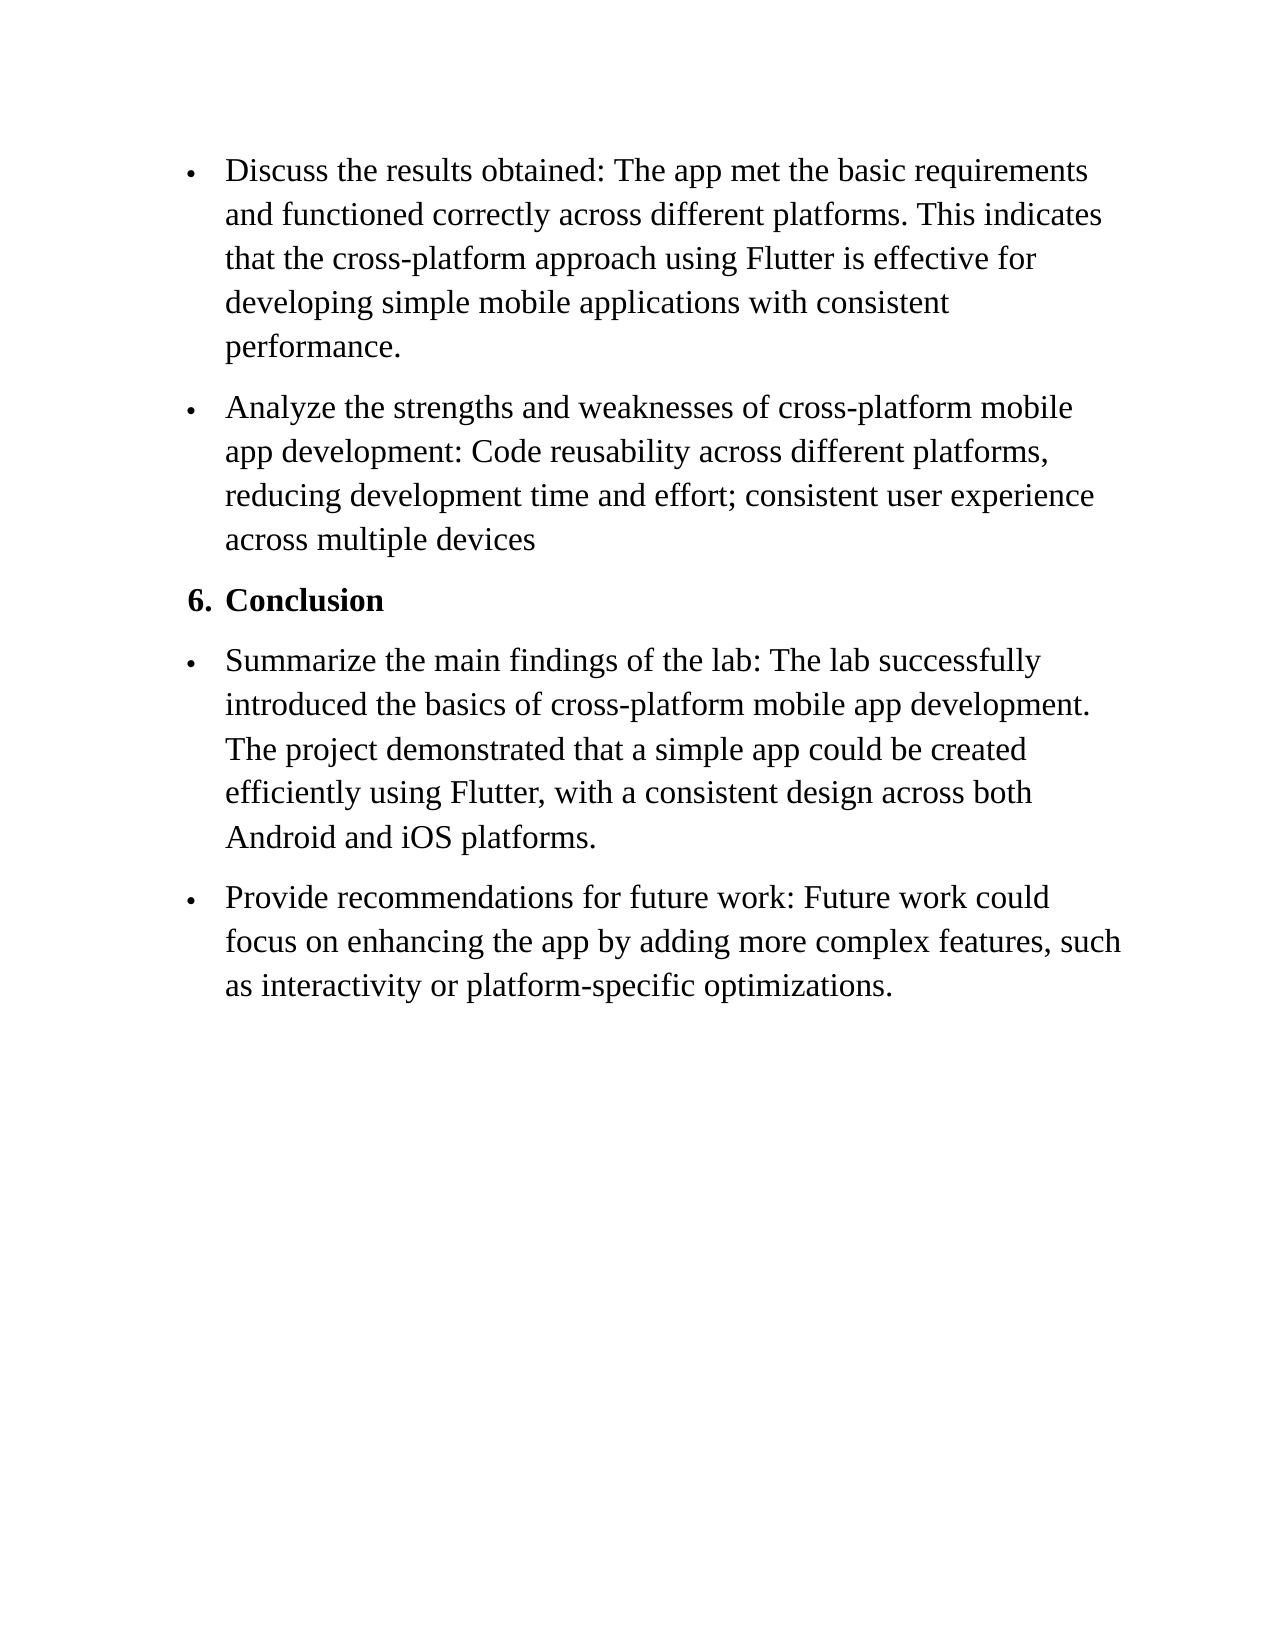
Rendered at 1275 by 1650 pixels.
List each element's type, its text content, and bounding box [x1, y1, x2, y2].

list Summarize the main findings of the lab: The lab successfully introduced the basics of cross-platform mobile app development. The project demonstrated that a simple app could be created efficiently using Flutter, with a consistent design across both Android and iOS platforms. [187, 641, 1125, 855]
list Provide recommendations for future work: Future work could focus on enhancing the app by adding more complex features, such as interactivity or platform-specific optimizations. [187, 878, 1125, 1004]
list Conclusion [187, 580, 1125, 618]
